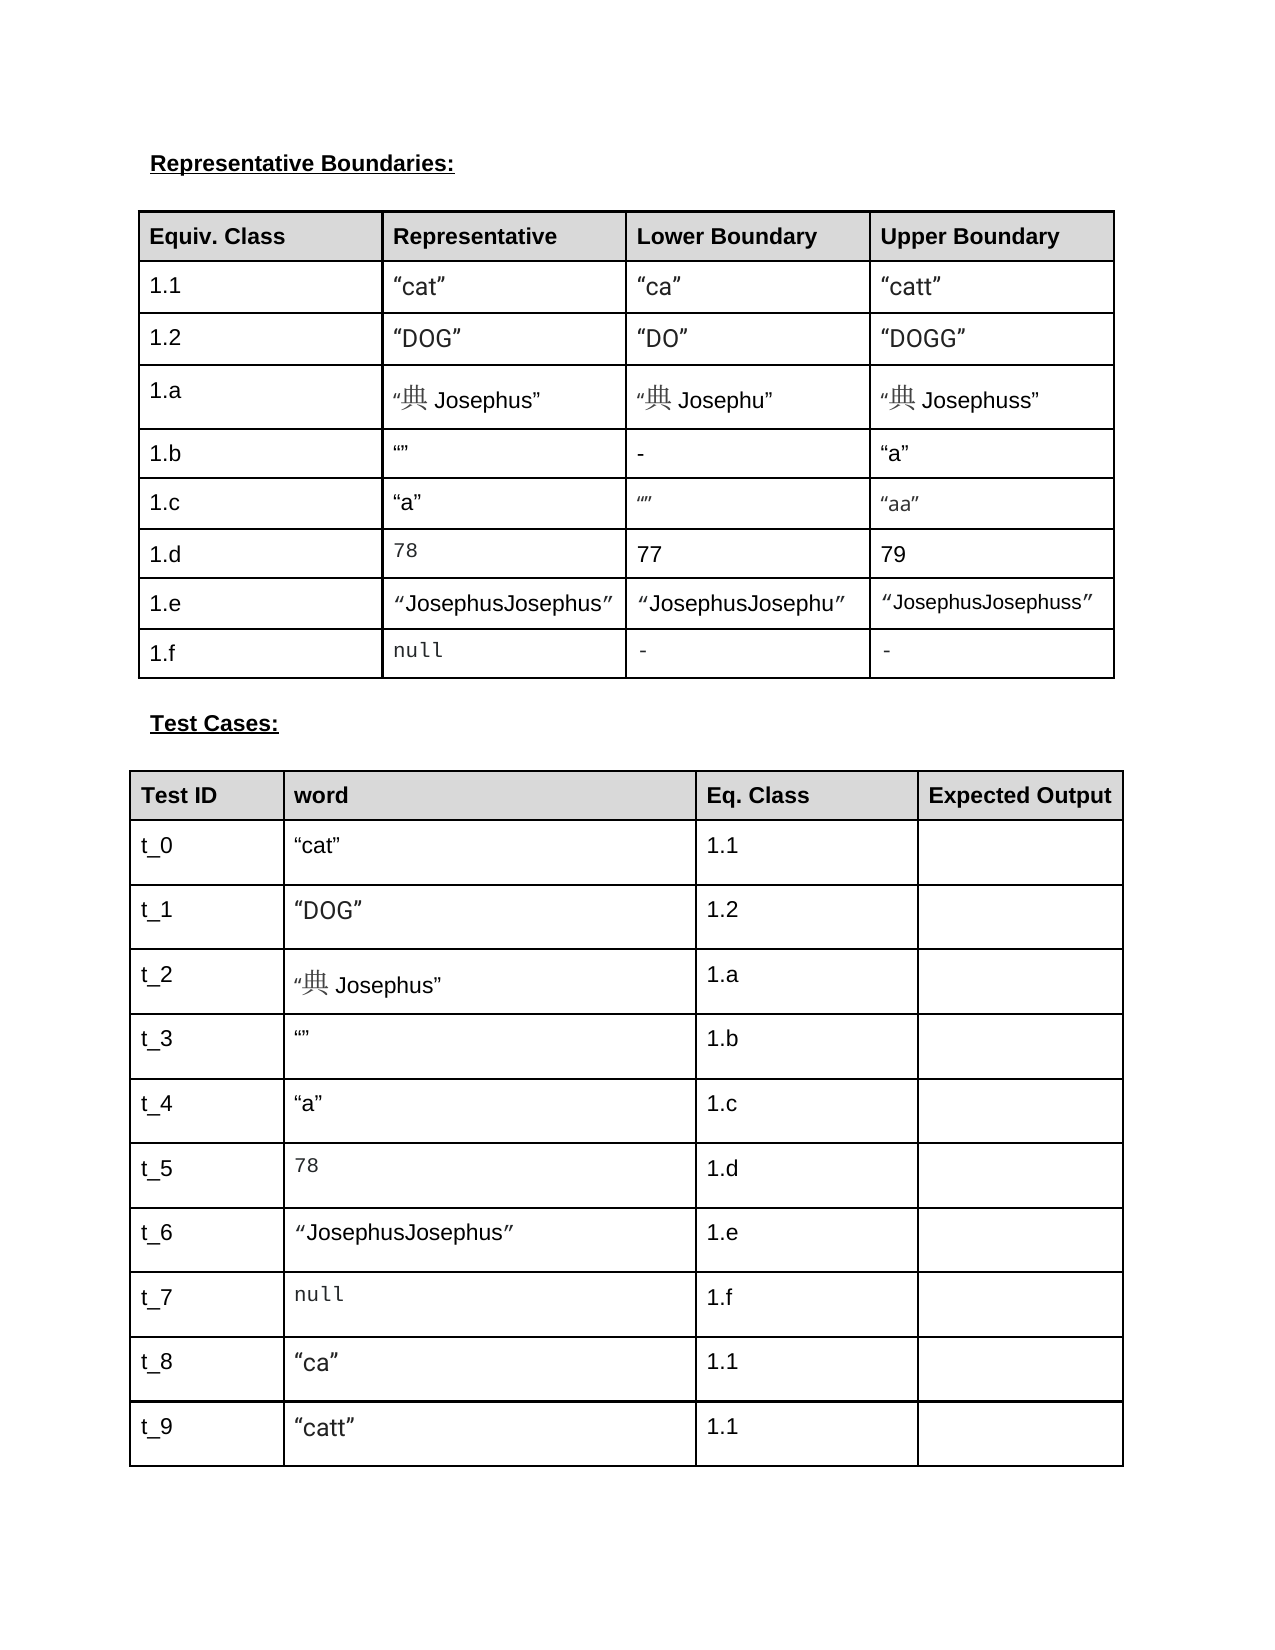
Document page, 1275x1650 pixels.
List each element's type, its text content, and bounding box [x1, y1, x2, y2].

table_cell t_9 [131, 1403, 283, 1465]
table_cell “” [627, 479, 869, 528]
table_cell t_4 [131, 1080, 283, 1142]
table_cell [919, 1338, 1122, 1400]
table_cell [919, 1403, 1122, 1465]
table_cell 78 [285, 1144, 695, 1207]
table_cell t_3 [131, 1015, 283, 1077]
table_cell t_6 [131, 1209, 283, 1271]
table_cell “” [285, 1015, 695, 1077]
table_cell “cat” [285, 821, 695, 884]
table_cell [919, 1015, 1122, 1077]
table_cell “典Josephu” [627, 366, 869, 427]
table_cell “DO” [627, 314, 869, 364]
table_cell 1.a [140, 366, 381, 427]
table_cell t_8 [131, 1338, 283, 1400]
table_cell “a” [384, 479, 625, 528]
table_cell 1.2 [697, 886, 917, 948]
table_cell “典Josephus” [384, 366, 625, 427]
table_cell 77 [627, 530, 869, 577]
table_cell “JosephusJosephuss” [871, 579, 1113, 628]
table_cell - [871, 630, 1113, 677]
table_cell “aa” [871, 479, 1113, 528]
table_cell 1.a [697, 950, 917, 1013]
table_cell “DOG” [285, 886, 695, 948]
table_cell “” [384, 430, 625, 477]
table_cell [919, 1273, 1122, 1336]
table_cell 1.b [140, 430, 381, 477]
table_cell 79 [871, 530, 1113, 577]
table_cell 1.d [697, 1144, 917, 1207]
table_cell 1.1 [697, 1403, 917, 1465]
table_header Lower Boundary [627, 213, 869, 260]
table_header Upper Boundary [871, 213, 1113, 260]
table_cell 1.1 [697, 1338, 917, 1400]
table_cell “a” [871, 430, 1113, 477]
table_cell 1.f [697, 1273, 917, 1336]
table_cell t_7 [131, 1273, 283, 1336]
table_cell [919, 1144, 1122, 1207]
table_cell “JosephusJosephus” [384, 579, 625, 628]
table_cell t_1 [131, 886, 283, 948]
table_header Equiv. Class [140, 213, 381, 260]
table_cell null [285, 1273, 695, 1336]
table_header Eq. Class [697, 772, 917, 819]
table_cell - [627, 430, 869, 477]
table_cell t_0 [131, 821, 283, 884]
table_cell “典Josephus” [285, 950, 695, 1013]
table_header Representative [384, 213, 625, 260]
table_cell “ca” [285, 1338, 695, 1400]
table_cell 1.2 [140, 314, 381, 364]
table_cell 1.b [697, 1015, 917, 1077]
table_cell 1.f [140, 630, 381, 677]
table_cell 1.1 [697, 821, 917, 884]
table_cell null [384, 630, 625, 677]
table_cell “cat” [384, 262, 625, 312]
table_cell 1.e [697, 1209, 917, 1271]
table_cell “ca” [627, 262, 869, 312]
table_cell 1.d [140, 530, 381, 577]
table_cell 1.1 [140, 262, 381, 312]
table_header Expected Output [919, 772, 1122, 819]
table_cell “DOGG” [871, 314, 1113, 364]
table_cell 1.c [697, 1080, 917, 1142]
table_cell 1.e [140, 579, 381, 628]
table_cell “DOG” [384, 314, 625, 364]
table_cell - [627, 630, 869, 677]
table_cell “典Josephuss” [871, 366, 1113, 427]
table_cell “JosephusJosephus” [285, 1209, 695, 1271]
table_cell [919, 886, 1122, 948]
table_header Test ID [131, 772, 283, 819]
table_cell 78 [384, 530, 625, 577]
table_cell t_5 [131, 1144, 283, 1207]
table_cell [919, 821, 1122, 884]
table_header word [285, 772, 695, 819]
table_cell “catt” [871, 262, 1113, 312]
text Representative Boundaries: [150, 150, 1125, 176]
table_cell “JosephusJosephu” [627, 579, 869, 628]
table_cell “a” [285, 1080, 695, 1142]
table_cell [919, 1080, 1122, 1142]
text Test Cases: [150, 709, 1125, 736]
table_cell “catt” [285, 1403, 695, 1465]
table_cell [919, 1209, 1122, 1271]
table_cell t_2 [131, 950, 283, 1013]
table_cell [919, 950, 1122, 1013]
table_cell 1.c [140, 479, 381, 528]
